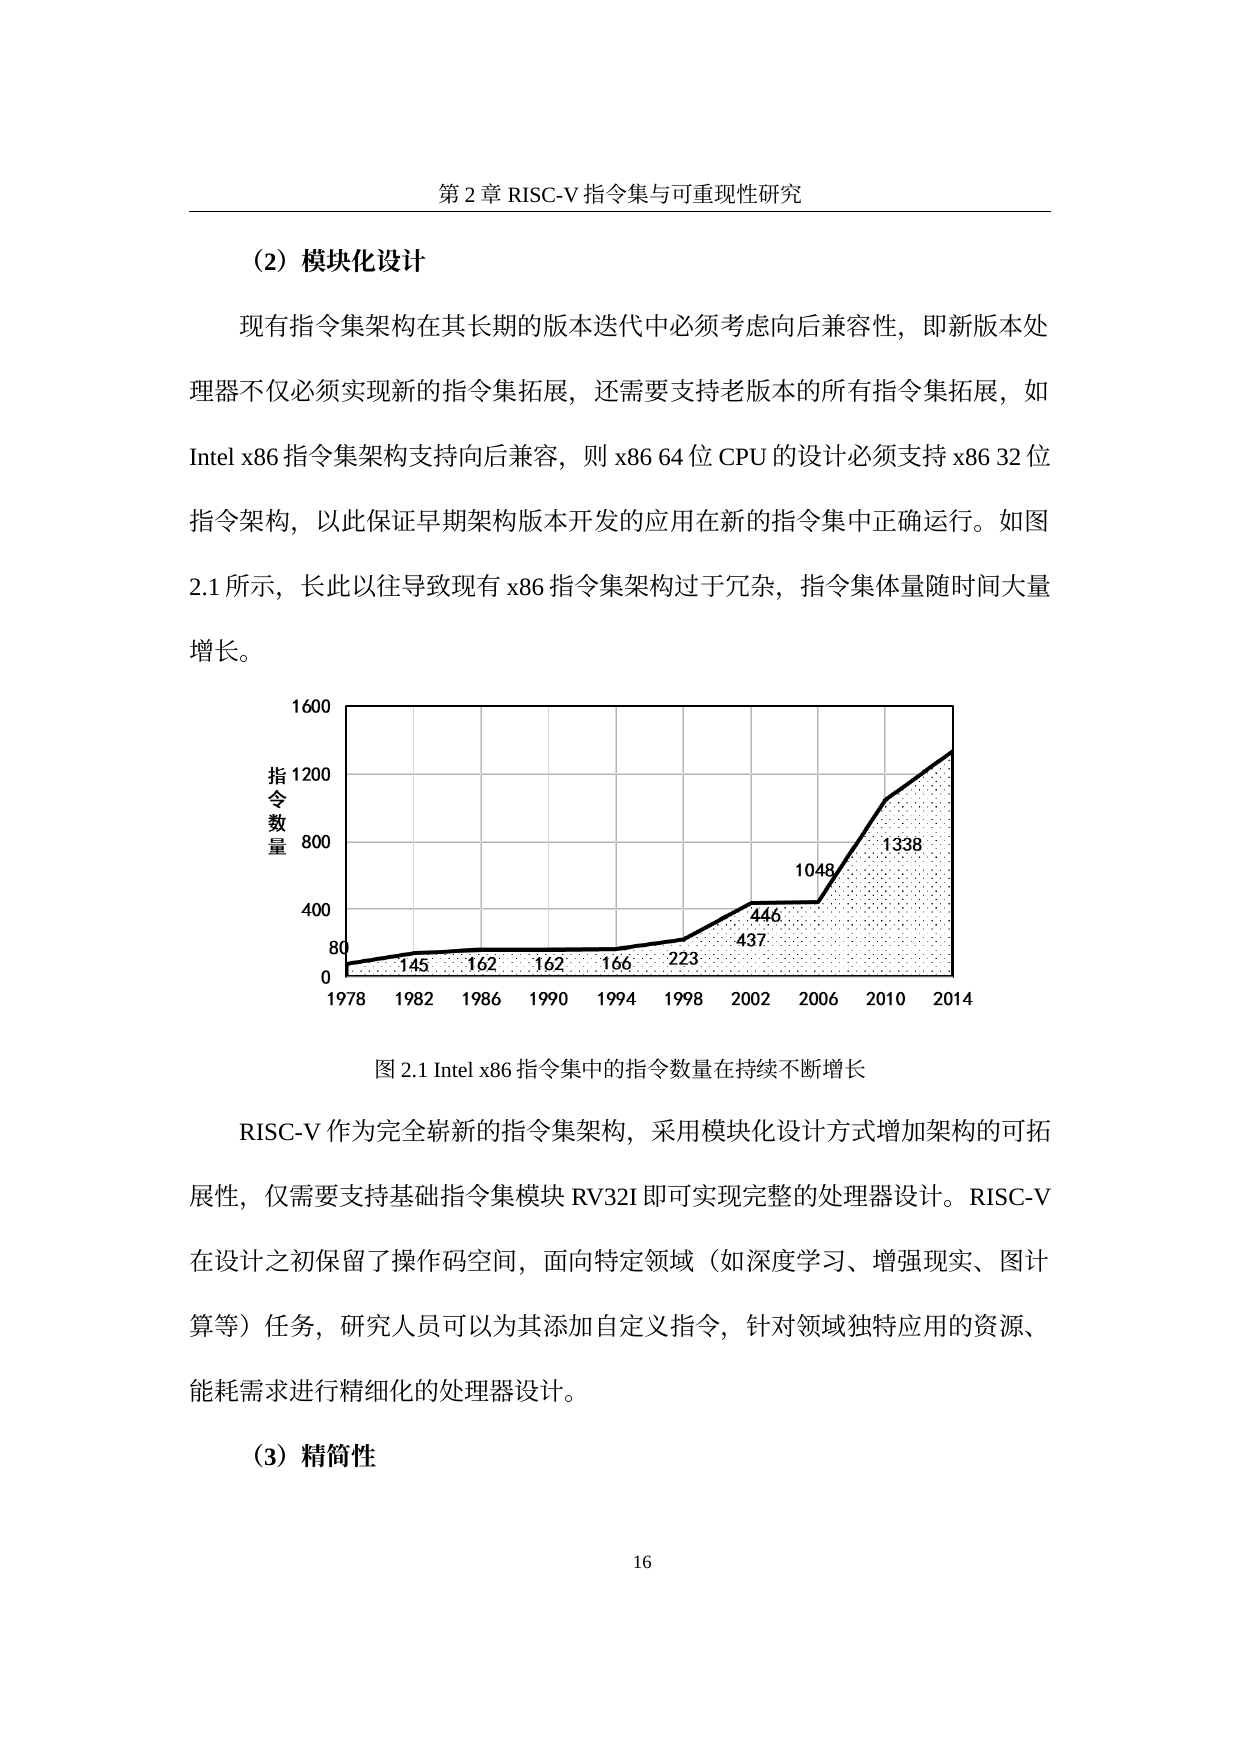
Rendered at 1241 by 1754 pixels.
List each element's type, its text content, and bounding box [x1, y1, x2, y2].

text RISC-V作为完全崭新的指令集架构，采用模块化设计方式增加架构的可拓展性，仅需要支持基础指令集模块RV32I即可实现完整的处理器设计。RISC-V在设计之初保留了操作码空间，面向特定领域（如深度学习、增强现实、图计算等）任务，研究人员可以为其添加自定义指令，针对领域独特应用的资源、能耗需求进行精细化的处理器设计。 [189, 1097, 1051, 1422]
text 现有指令集架构在其长期的版本迭代中必须考虑向后兼容性，即新版本处理器不仅必须实现新的指令集拓展，还需要支持老版本的所有指令集拓展，如Intel x86指令集架构支持向后兼容，则x86 64位CPU的设计必须支持x86 32位指令架构，以此保证早期架构版本开发的应用在新的指令集中正确运行。如图2.1所示，长此以往导致现有x86指令集架构过于冗杂，指令集体量随时间大量增长。 [189, 292, 1051, 682]
text 图2.1 Intel x86指令集中的指令数量在持续不断增长 [189, 1052, 1051, 1084]
text （2）模块化设计 [189, 227, 1051, 292]
picture [260, 682, 980, 1008]
text （3）精简性 [189, 1422, 1051, 1487]
